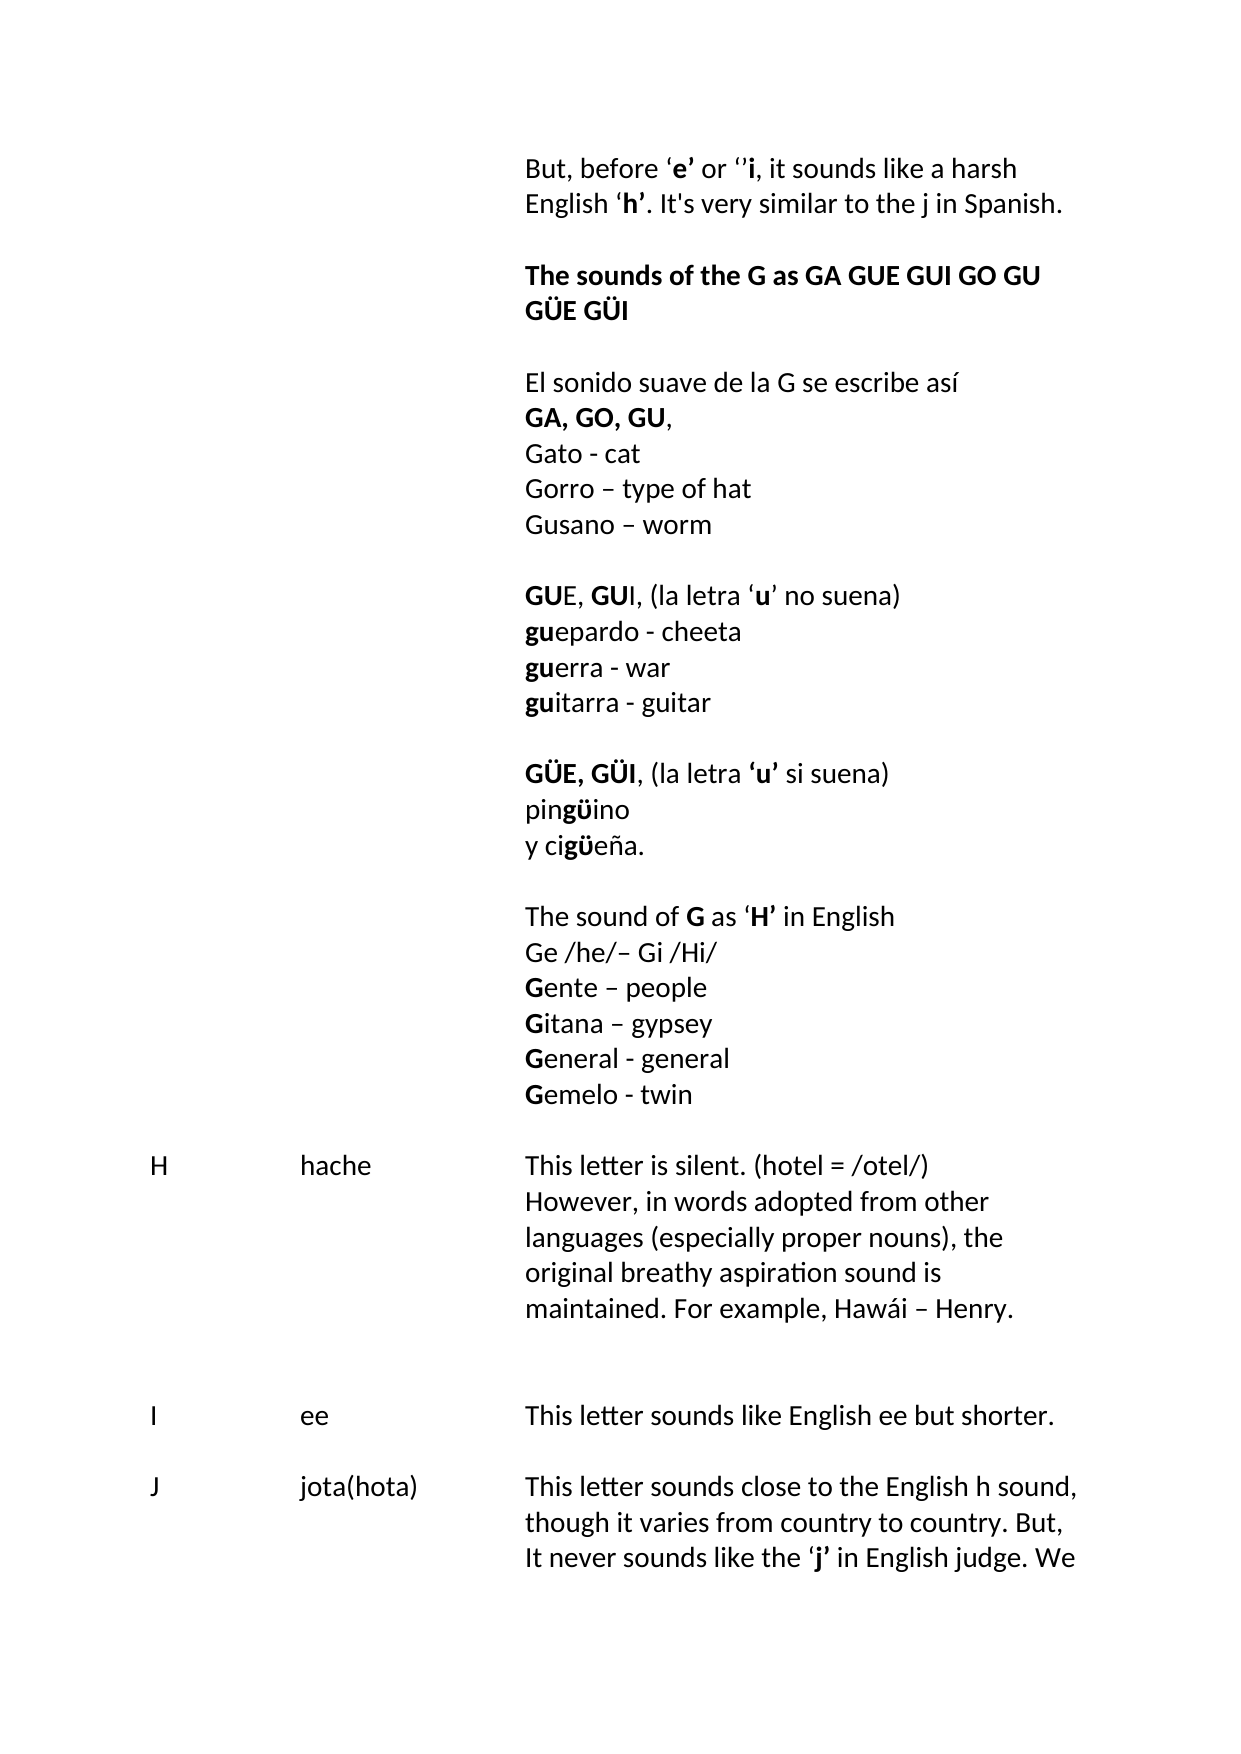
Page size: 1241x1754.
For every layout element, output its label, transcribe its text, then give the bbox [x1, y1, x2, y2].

text H hache This letter is silent. (hotel = /otel/) [150, 1147, 1090, 1183]
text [525, 1504, 1090, 1575]
text Gato - cat [525, 435, 1090, 471]
text pingϋino [525, 791, 1090, 827]
text Gorro – type of hat [525, 471, 1090, 506]
text The sounds of the G as GA GUE GUI GO GU [525, 257, 1090, 292]
text GA, GO, GU, [525, 399, 1090, 435]
text Ge /he/– Gi /Hi/ [525, 934, 1090, 969]
text guerra - war [525, 649, 1090, 684]
text y cigϋeña. [525, 827, 1090, 862]
text El sonido suave de la G se escribe así [525, 364, 1090, 399]
text The sound of G as ‘H’ in English [525, 898, 1090, 934]
text General - general [525, 1041, 1090, 1076]
text Gusano – worm [525, 506, 1090, 542]
text guitarra - guitar [525, 684, 1090, 720]
text However, in words adopted from other languages (especially proper nouns), the original breathy aspiration sound is maintained. For example, Hawái – Henry. [525, 1183, 1090, 1326]
text Gemelo - twin [525, 1076, 1090, 1112]
text guepardo - cheeta [525, 613, 1090, 649]
text Gente – people [525, 969, 1090, 1005]
text GÜE GÜI [525, 292, 1090, 328]
text J jota(hota) This letter sounds close to the English h sound, [150, 1468, 1090, 1504]
text GUE, GUI, (la letra ‘u’ no suena) [525, 577, 1090, 613]
text But, before ‘e’ or ‘’i, it sounds like a harsh English ‘h’. It's very similar to the j in Spanish. [525, 150, 1090, 221]
text I ee This letter sounds like English ee but shorter. [150, 1397, 1090, 1432]
text Gitana – gypsey [525, 1005, 1090, 1041]
text GÜE, GÜI, (la letra ‘u’ si suena) [525, 756, 1090, 791]
